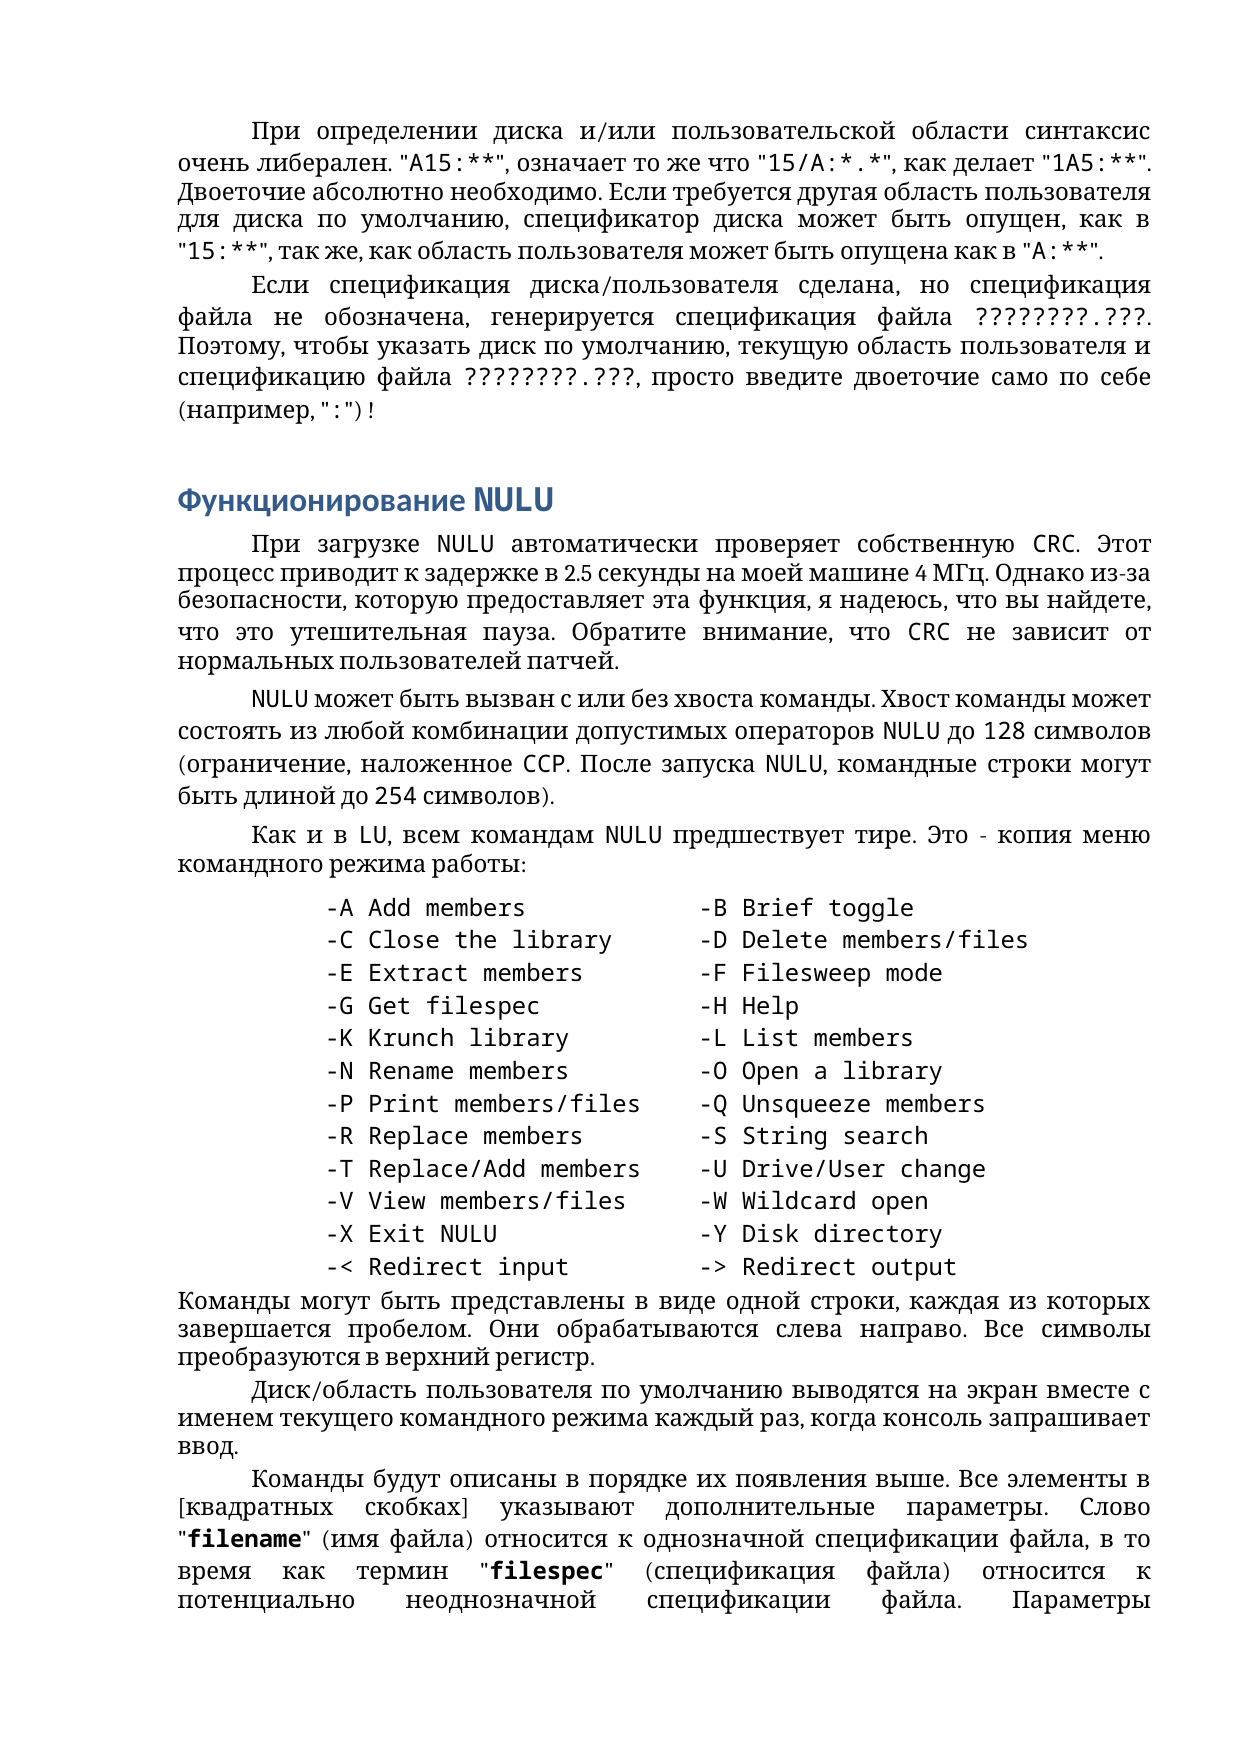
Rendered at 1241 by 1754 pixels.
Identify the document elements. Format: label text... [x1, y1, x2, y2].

text -N Rename members -O Open a library [325, 1054, 1152, 1086]
text -X Exit NULU -Y Disk directory [325, 1217, 1152, 1249]
text Как и в LU, всем командам NULU предшествует тире. Это - копия меню командного режима работы: [177, 818, 1152, 878]
text -A Add members -B Brief toggle [325, 891, 1152, 923]
text При определении диска и/или пользовательской области синтаксис очень либерален. "A15:**", означает то же что "15/A:*.*", как делает "1A5:**". Двоеточие абсолютно необходимо. Если требуется другая область пользователя для диска по умолчанию, спецификатор диска может быть опущен, как в "15:**", так же, как область пользователя может быть опущена как в "A:**". [177, 118, 1152, 266]
text -E Extract members -F Filesweep mode [325, 956, 1152, 988]
text -K Krunch library -L List members [325, 1021, 1152, 1054]
text Команды могут быть представлены в виде одной строки, каждая из которых завершается пробелом. Они обрабатываются слева направо. Все символы преобразуются в верхний регистр. [177, 1288, 1152, 1371]
text -V View members/files -W Wildcard open [325, 1184, 1152, 1217]
text При загрузке NULU автоматически проверяет собственную CRC. Этот процесс приводит к задержке в 2.5 секунды на моей машине 4 МГц. Однако из-за безопасности, которую предоставляет эта функция, я надеюсь, что вы найдете, что это утешительная пауза. Обратите внимание, что CRC не зависит от нормальных пользователей патчей. [177, 527, 1152, 675]
text -R Replace members -S String search [325, 1119, 1152, 1152]
subtitle Функционирование NULU [177, 475, 1152, 521]
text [177, 1466, 1152, 1614]
text -T Replace/Add members -U Drive/User change [325, 1152, 1152, 1184]
text Если спецификация диска/пользователя сделана, но спецификация файла не обозначена, генерируется спецификация файла ????????.???. Поэтому, чтобы указать диск по умолчанию, текущую область пользователя и спецификацию файла ????????.???, просто введите двоеточие само по себе (например, ":") ! [177, 272, 1152, 425]
text Диск/область пользователя по умолчанию выводятся на экран вместе с именем текущего командного режима каждый раз, когда консоль запрашивает ввод. [177, 1377, 1152, 1460]
text -P Print members/files -Q Unsqueeze members [325, 1086, 1152, 1119]
text -G Get filespec -H Help [325, 988, 1152, 1021]
text -< Redirect input -> Redirect output [325, 1249, 1152, 1282]
text -C Close the library -D Delete members/files [325, 923, 1152, 956]
text NULU может быть вызван с или без хвоста команды. Хвост команды может состоять из любой комбинации допустимых операторов NULU до 128 символов (ограничение, наложенное CCP. После запуска NULU, командные строки могут быть длиной до 254 символов). [177, 681, 1152, 812]
